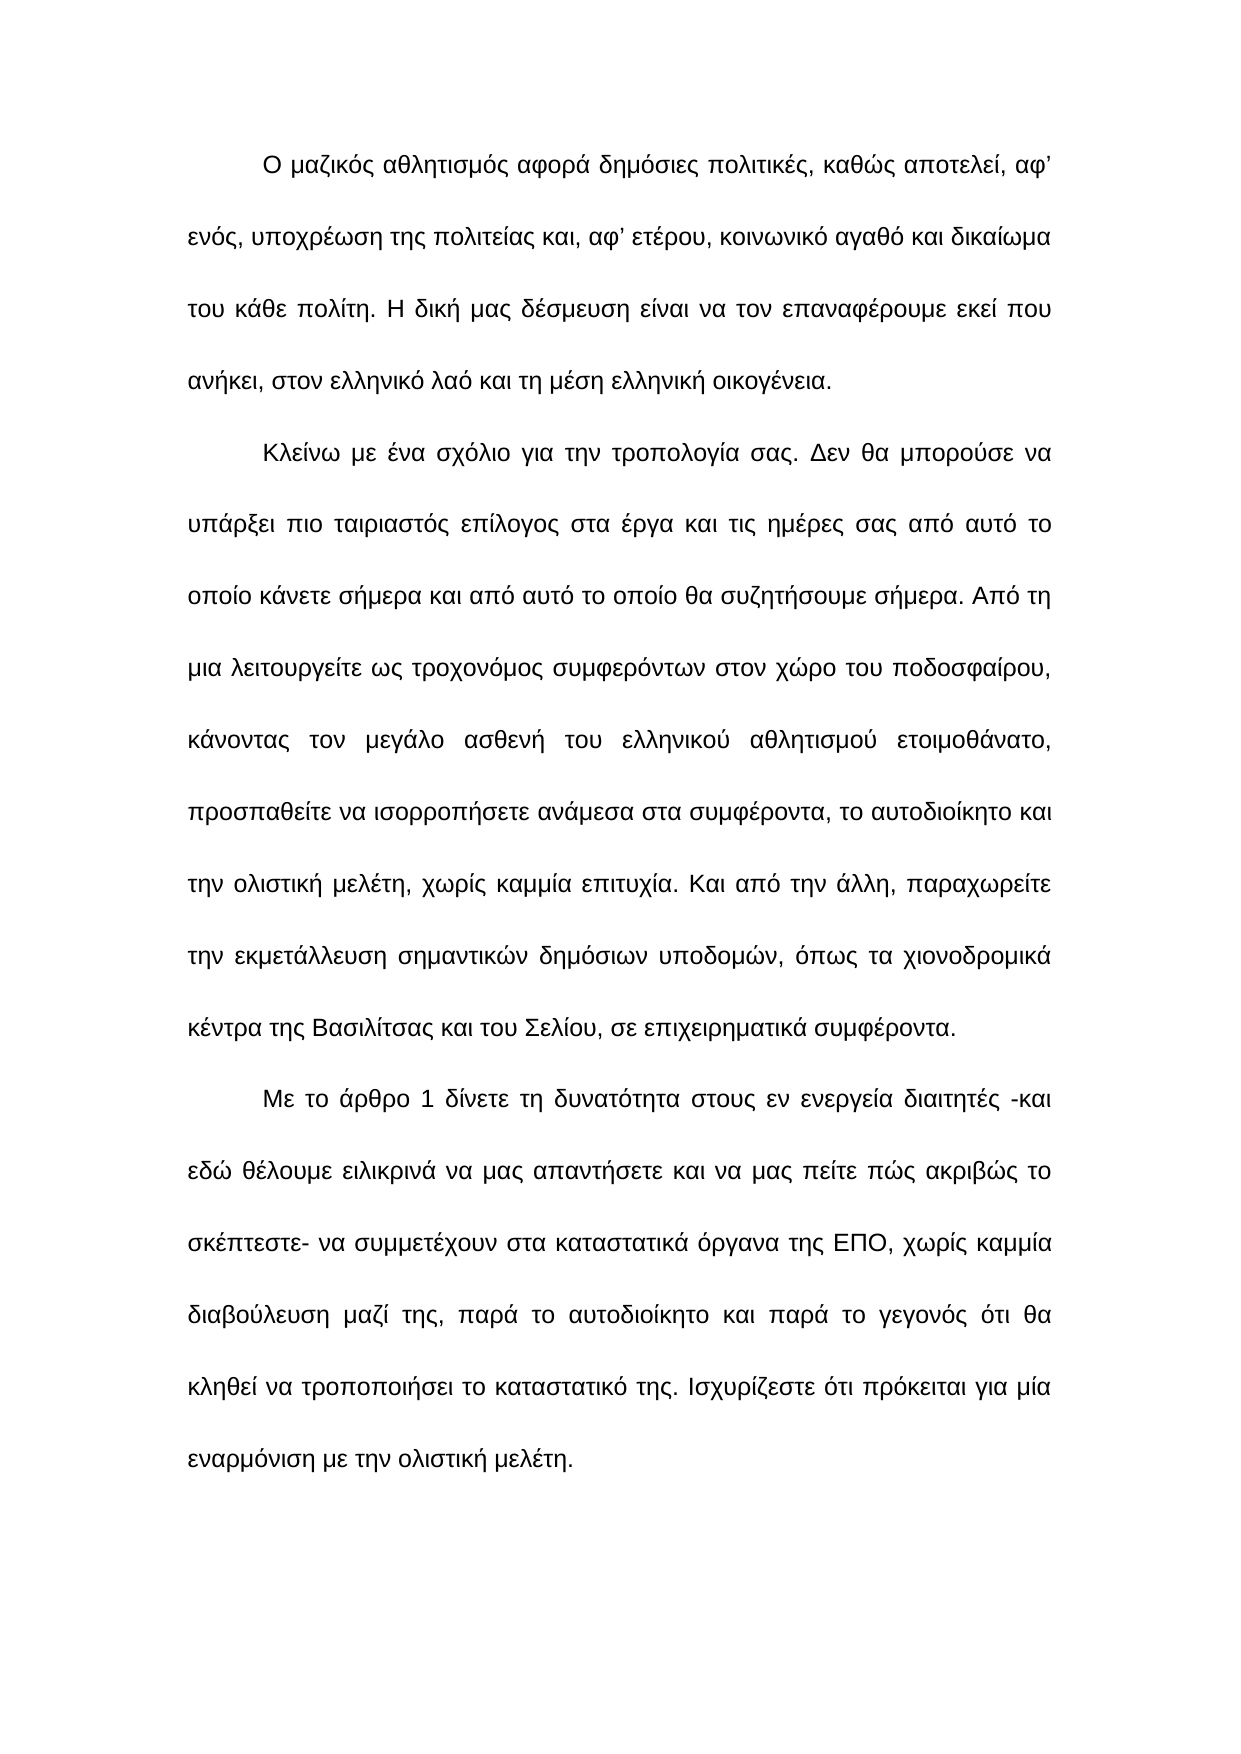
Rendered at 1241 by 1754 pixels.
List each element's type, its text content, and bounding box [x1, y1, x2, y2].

text Ο μαζικός αθλητισμός αφορά δημόσιες πολιτικές, καθώς αποτελεί, αφ’ ενός, υποχρέωση της πολιτείας και, αφ’ ετέρου, κοινωνικό αγαθό και δικαίωμα του κάθε πολίτη. Η δική μας δέσμευση είναι να τον επαναφέρουμε εκεί που ανήκει, στον ελληνικό λαό και τη μέση ελληνική οικογένεια. [187, 150, 1053, 394]
text Με το άρθρο 1 δίνετε τη δυνατότητα στους εν ενεργεία διαιτητές -και εδώ θέλουμε ειλικρινά να μας απαντήσετε και να μας πείτε πώς ακριβώς το σκέπτεστε- να συμμετέχουν στα καταστατικά όργανα της ΕΠΟ, χωρίς καμμία διαβούλευση μαζί της, παρά το αυτοδιοίκητο και παρά το γεγονός ότι θα κληθεί να τροποποιήσει το καταστατικό της. Ισχυρίζεστε ότι πρόκειται για μία εναρμόνιση με την ολιστική μελέτη. [187, 1084, 1053, 1472]
text Κλείνω με ένα σχόλιο για την τροπολογία σας. Δεν θα μπορούσε να υπάρξει πιο ταιριαστός επίλογος στα έργα και τις ημέρες σας από αυτό το οποίο κάνετε σήμερα και από αυτό το οποίο θα συζητήσουμε σήμερα. Από τη μια λειτουργείτε ως τροχονόμος συμφερόντων στον χώρο του ποδοσφαίρου, κάνοντας τον μεγάλο ασθενή του ελληνικού αθλητισμού ετοιμοθάνατο, προσπαθείτε να ισορροπήσετε ανάμεσα στα συμφέροντα, το αυτοδιοίκητο και την ολιστική μελέτη, χωρίς καμμία επιτυχία. Και από την άλλη, παραχωρείτε την εκμετάλλευση σημαντικών δημόσιων υποδομών, όπως τα χιονοδρομικά κέντρα της Βασιλίτσας και του Σελίου, σε επιχειρηματικά συμφέροντα. [187, 437, 1053, 1041]
